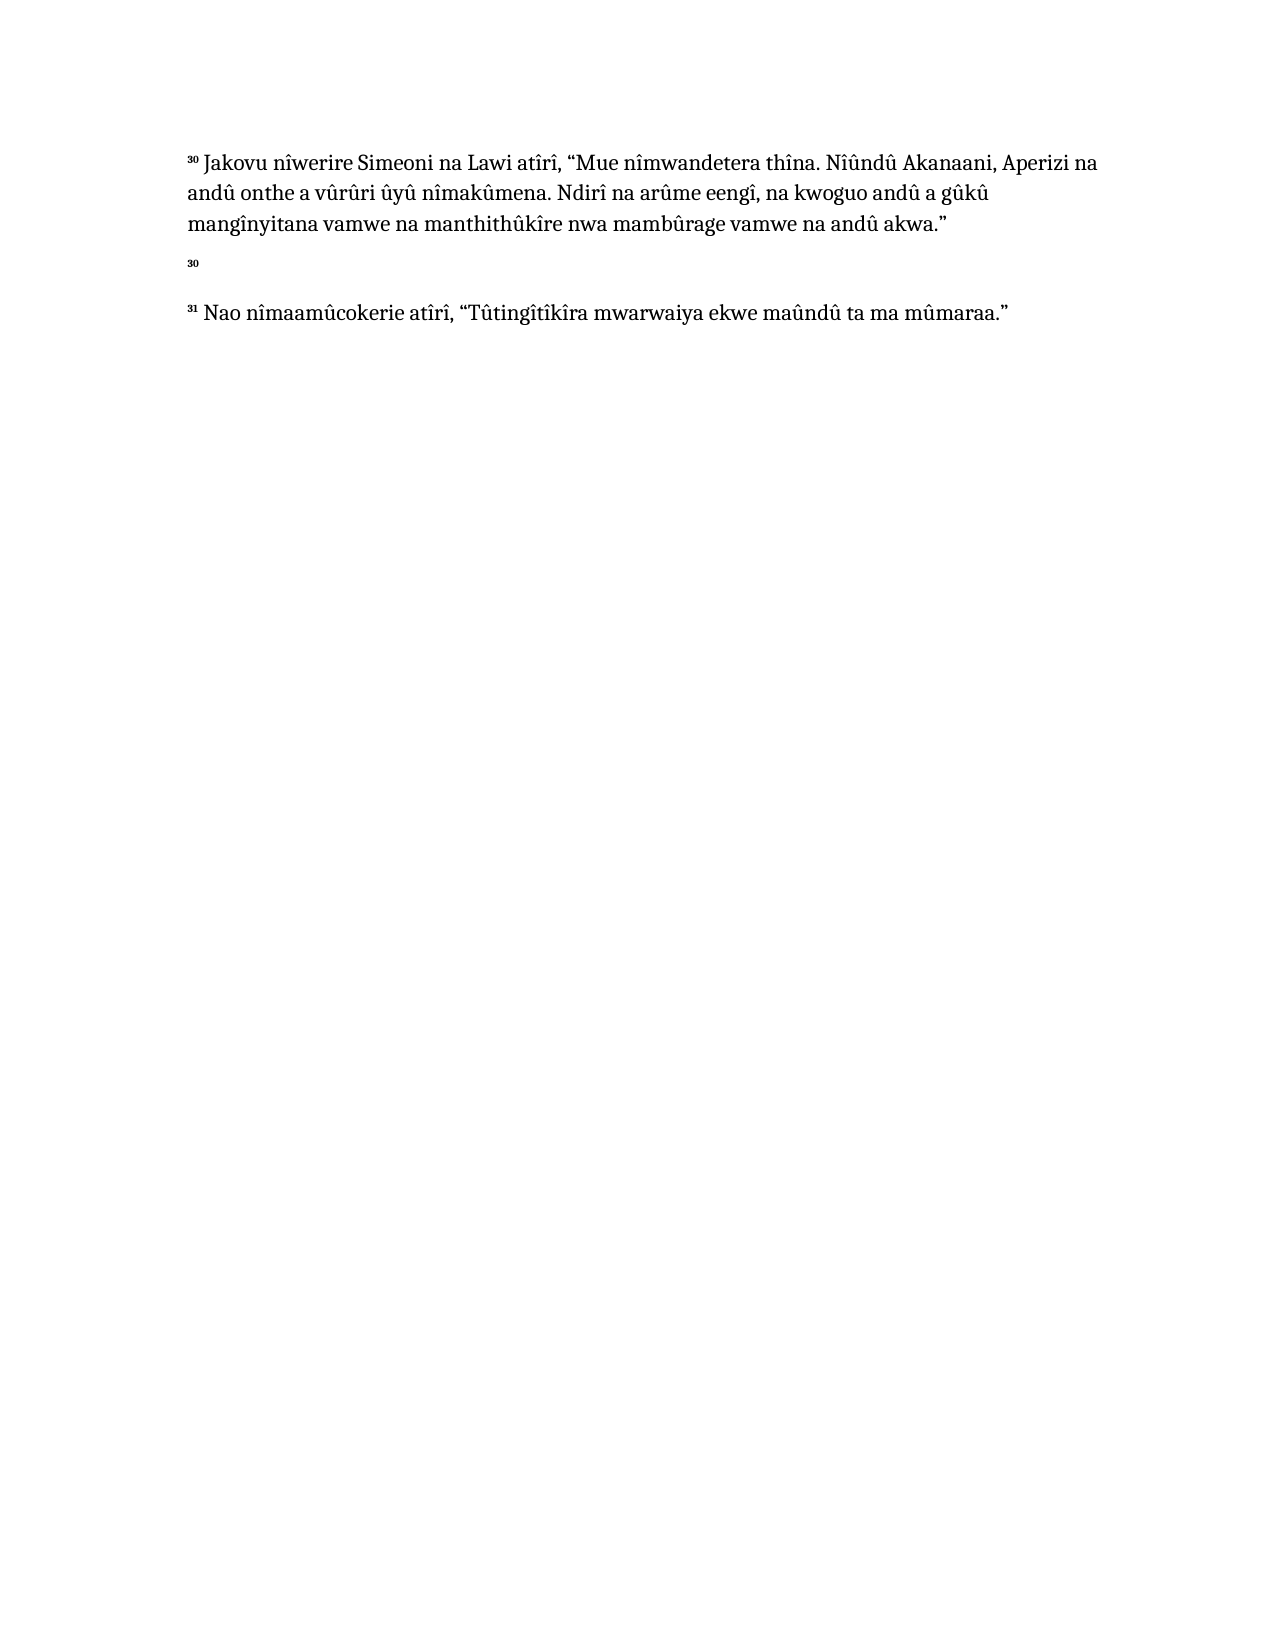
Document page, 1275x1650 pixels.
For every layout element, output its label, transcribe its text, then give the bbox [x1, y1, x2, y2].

text 31 Nao nîmaamûcokerie atîrî, “Tûtingîtîkîra mwarwaiya ekwe maûndû ta ma mûmaraa.” [187, 299, 1125, 326]
text 30 Jakovu nîwerire Simeoni na Lawi atîrî, “Mue nîmwandetera thîna. Nîûndû Akanaani, Aperizi na andû onthe a vûrûri ûyû nîmakûmena. Ndirî na arûme eengî, na kwoguo andû a gûkû mangînyitana vamwe na manthithûkîre nwa mambûrage vamwe na andû akwa.” [187, 150, 1125, 237]
text 30 [187, 257, 1125, 279]
